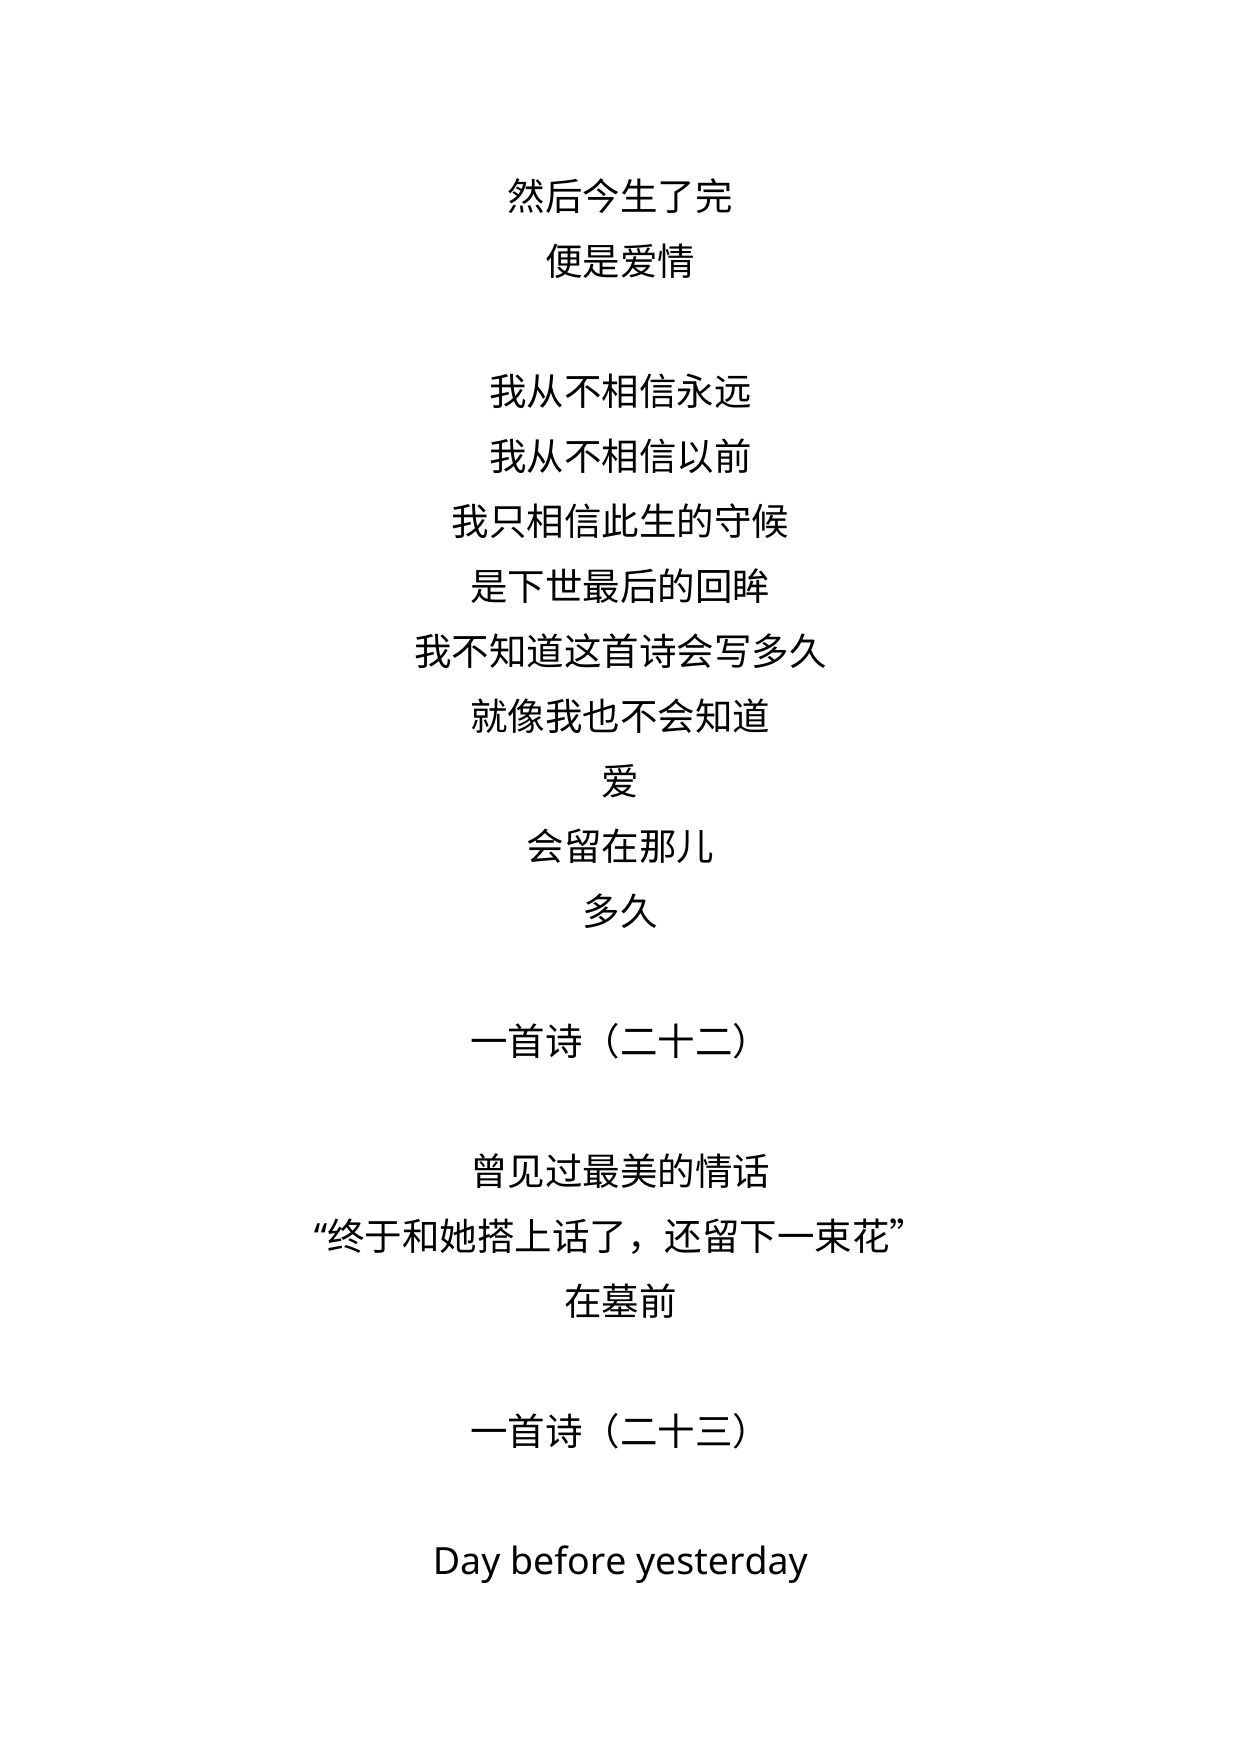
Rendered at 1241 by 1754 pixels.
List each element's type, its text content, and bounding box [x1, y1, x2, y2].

text 我从不相信以前 [187, 422, 1053, 487]
text “终于和她搭上话了，还留下一束花” [187, 1202, 1053, 1267]
text 多久 [187, 877, 1053, 942]
text 是下世最后的回眸 [187, 552, 1053, 617]
text 爱 [187, 747, 1053, 812]
text 我不知道这首诗会写多久 [187, 617, 1053, 682]
text 一首诗（二十二） [187, 1007, 1053, 1072]
text 在墓前 [187, 1267, 1053, 1332]
text 会留在那儿 [187, 812, 1053, 877]
text Day before yesterday [187, 1527, 1053, 1592]
text 便是爱情 [187, 227, 1053, 292]
text 然后今生了完 [187, 162, 1053, 227]
text 就像我也不会知道 [187, 682, 1053, 747]
text 我只相信此生的守候 [187, 487, 1053, 552]
text 一首诗（二十三） [187, 1397, 1053, 1462]
text 我从不相信永远 [187, 357, 1053, 422]
text 曾见过最美的情话 [187, 1137, 1053, 1202]
